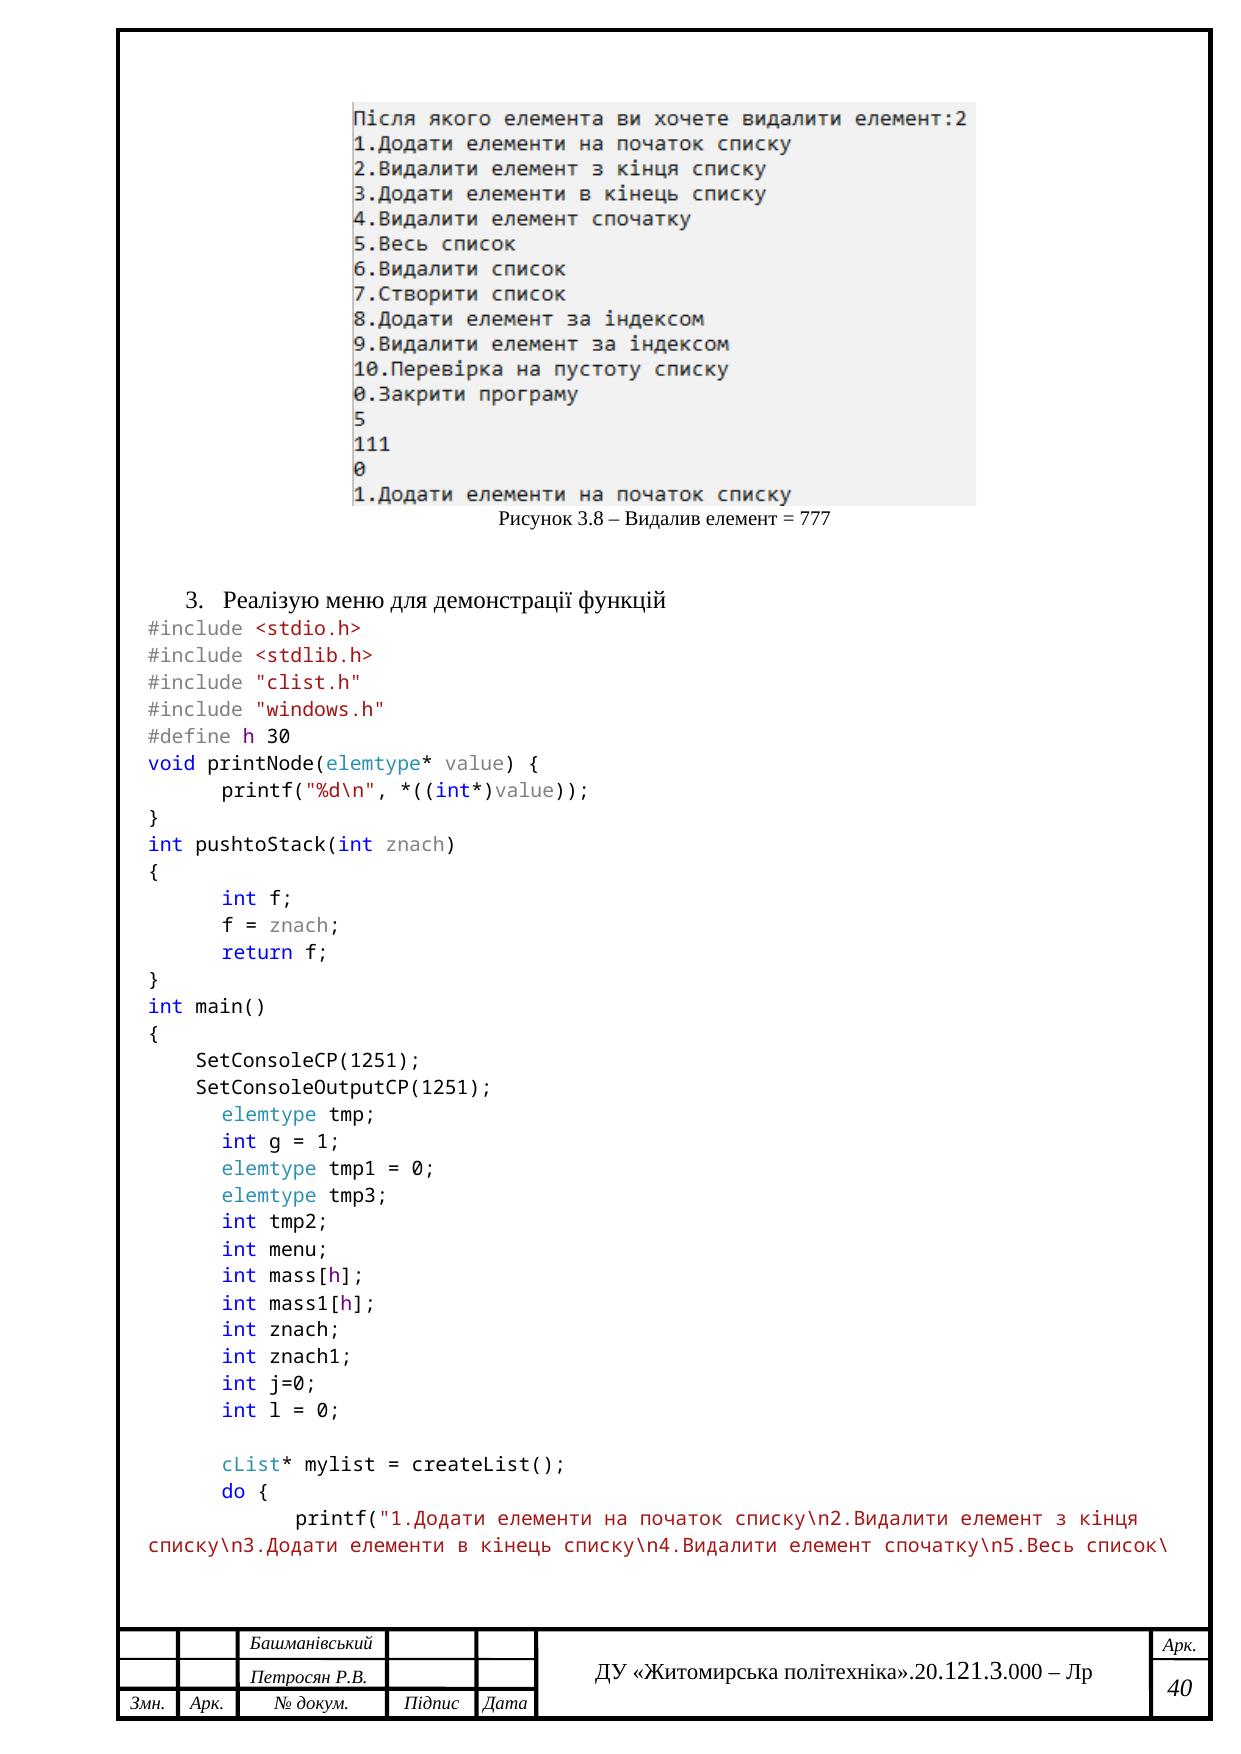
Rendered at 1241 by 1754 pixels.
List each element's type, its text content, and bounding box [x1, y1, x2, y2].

text printf("%d\n", *((int*)value)); [148, 776, 1181, 803]
text int tmp2; [148, 1208, 1181, 1235]
text void printNode(elemtype* value) { [148, 749, 1181, 776]
text SetConsoleCP(1251); [148, 1046, 1181, 1073]
text int g = 1; [148, 1127, 1181, 1154]
text cList* mylist = createList(); [148, 1451, 1181, 1478]
text int mass1[h]; [148, 1289, 1181, 1316]
text int f; [148, 884, 1181, 911]
text #include "windows.h" [148, 695, 1181, 722]
text elemtype tmp1 = 0; [148, 1154, 1181, 1181]
text #include "clist.h" [148, 668, 1181, 695]
text do { [148, 1478, 1181, 1504]
text int pushtoStack(int znach) [148, 830, 1181, 857]
text #include <stdio.h> [148, 614, 1181, 641]
text int znach; [148, 1316, 1181, 1343]
text elemtype tmp3; [148, 1181, 1181, 1208]
text int main() [148, 992, 1181, 1019]
text f = znach; [148, 911, 1181, 938]
text { [148, 857, 1181, 884]
text return f; [148, 938, 1181, 965]
list Реалізую меню для демонстрації функцій [185, 586, 1181, 614]
text #define h 30 [148, 722, 1181, 749]
text int mass[h]; [148, 1262, 1181, 1289]
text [148, 1504, 1181, 1558]
text elemtype tmp; [148, 1100, 1181, 1127]
text } [148, 803, 1181, 830]
text } [148, 965, 1181, 992]
text SetConsoleOutputCP(1251); [148, 1073, 1181, 1100]
text int l = 0; [148, 1397, 1181, 1424]
picture [352, 102, 977, 506]
text Рисунок 3.8 – Видалив елемент = 777 [148, 506, 1181, 530]
text #include <stdlib.h> [148, 641, 1181, 668]
text int menu; [148, 1235, 1181, 1262]
text int znach1; [148, 1343, 1181, 1370]
text { [148, 1019, 1181, 1046]
text int j=0; [148, 1370, 1181, 1397]
